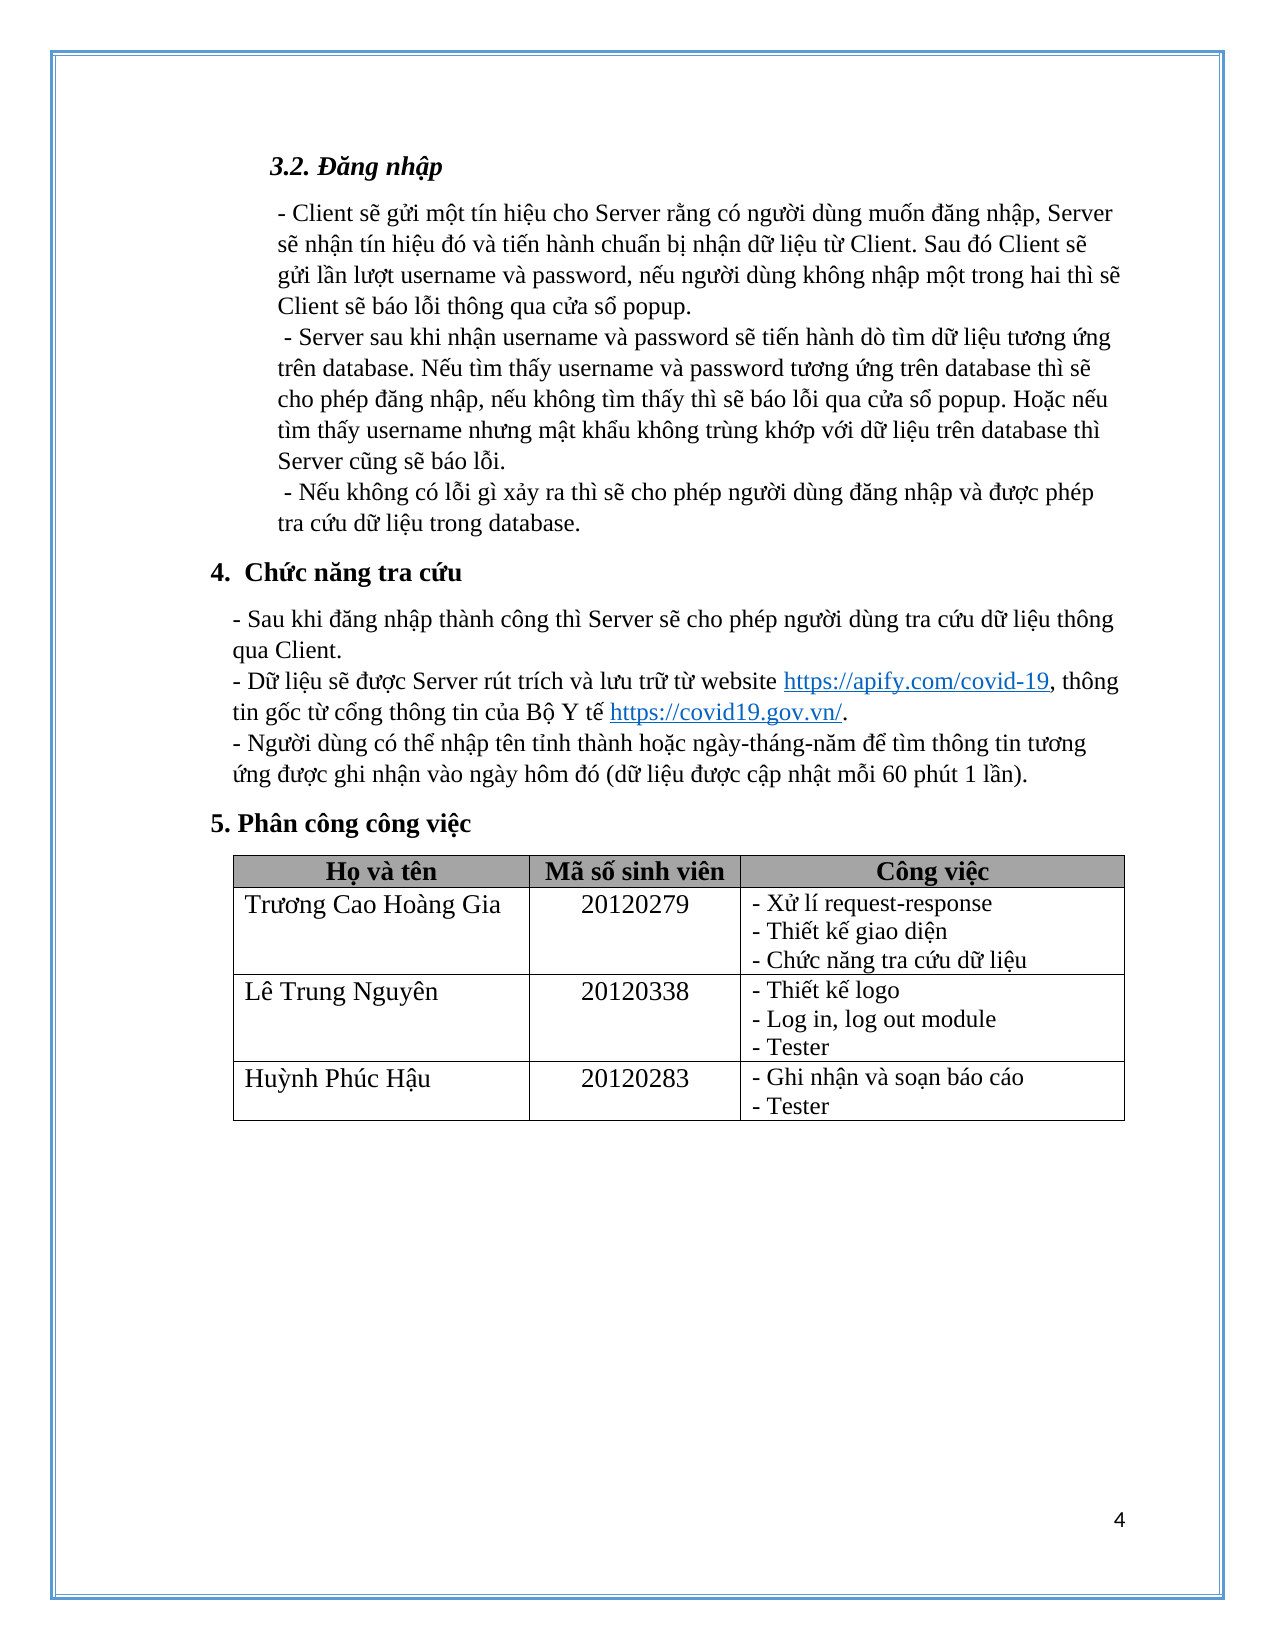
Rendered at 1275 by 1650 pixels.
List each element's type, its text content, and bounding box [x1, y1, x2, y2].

subtitle Chức năng tra cứu [210, 556, 1125, 587]
table_header Công việc [741, 856, 1124, 887]
subtitle Phân công công việc [210, 807, 1125, 838]
list - Sau khi đăng nhập thành công thì Server sẽ cho phép người dùng tra cứu dữ liệu thông qua Client. [232, 604, 1125, 663]
table_cell 20120279 [530, 888, 740, 974]
list - Dữ liệu sẽ được Server rút trích và lưu trữ từ website https://apify.com/covid-19, thông tin gốc từ cổng thông tin của Bộ Y tế https://covid19.gov.vn/. [232, 666, 1125, 726]
list - Nếu không có lỗi gì xảy ra thì sẽ cho phép người dùng đăng nhập và được phép tra cứu dữ liệu trong database. [277, 477, 1125, 537]
table_cell Lê Trung Nguyên [234, 975, 529, 1061]
table_cell Trương Cao Hoàng Gia [234, 888, 529, 974]
table_cell - Thiết kế logo - Log in, log out module - Tester [741, 975, 1124, 1061]
table_header Họ và tên [234, 856, 529, 887]
table_header Mã số sinh viên [530, 856, 740, 887]
table_cell 20120338 [530, 975, 740, 1061]
list - Client sẽ gửi một tín hiệu cho Server rằng có người dùng muốn đăng nhập, Server sẽ nhận tín hiệu đó và tiến hành chuẩn bị nhận dữ liệu từ Client. Sau đó Client sẽ gửi lần lượt username và password, nếu người dùng không nhập một trong hai thì sẽ Client sẽ báo lỗi thông qua cửa sổ popup. [277, 198, 1125, 320]
table_cell - Ghi nhận và soạn báo cáo - Tester [741, 1062, 1124, 1120]
table_cell - Xử lí request-response - Thiết kế giao diện - Chức năng tra cứu dữ liệu [741, 888, 1124, 974]
list - Server sau khi nhận username và password sẽ tiến hành dò tìm dữ liệu tương ứng trên database. Nếu tìm thấy username và password tương ứng trên database thì sẽ cho phép đăng nhập, nếu không tìm thấy thì sẽ báo lỗi qua cửa sổ popup. Hoặc nếu tìm thấy username nhưng mật khẩu không trùng khớp với dữ liệu trên database thì Server cũng sẽ báo lỗi. [277, 322, 1125, 475]
table_cell 20120283 [530, 1062, 740, 1120]
list - Người dùng có thể nhập tên tỉnh thành hoặc ngày-tháng-năm để tìm thông tin tương ứng được ghi nhận vào ngày hôm đó (dữ liệu được cập nhật mỗi 60 phút 1 lần). [232, 728, 1125, 788]
table_cell Huỳnh Phúc Hậu [234, 1062, 529, 1120]
subtitle Đăng nhập [270, 150, 1125, 181]
